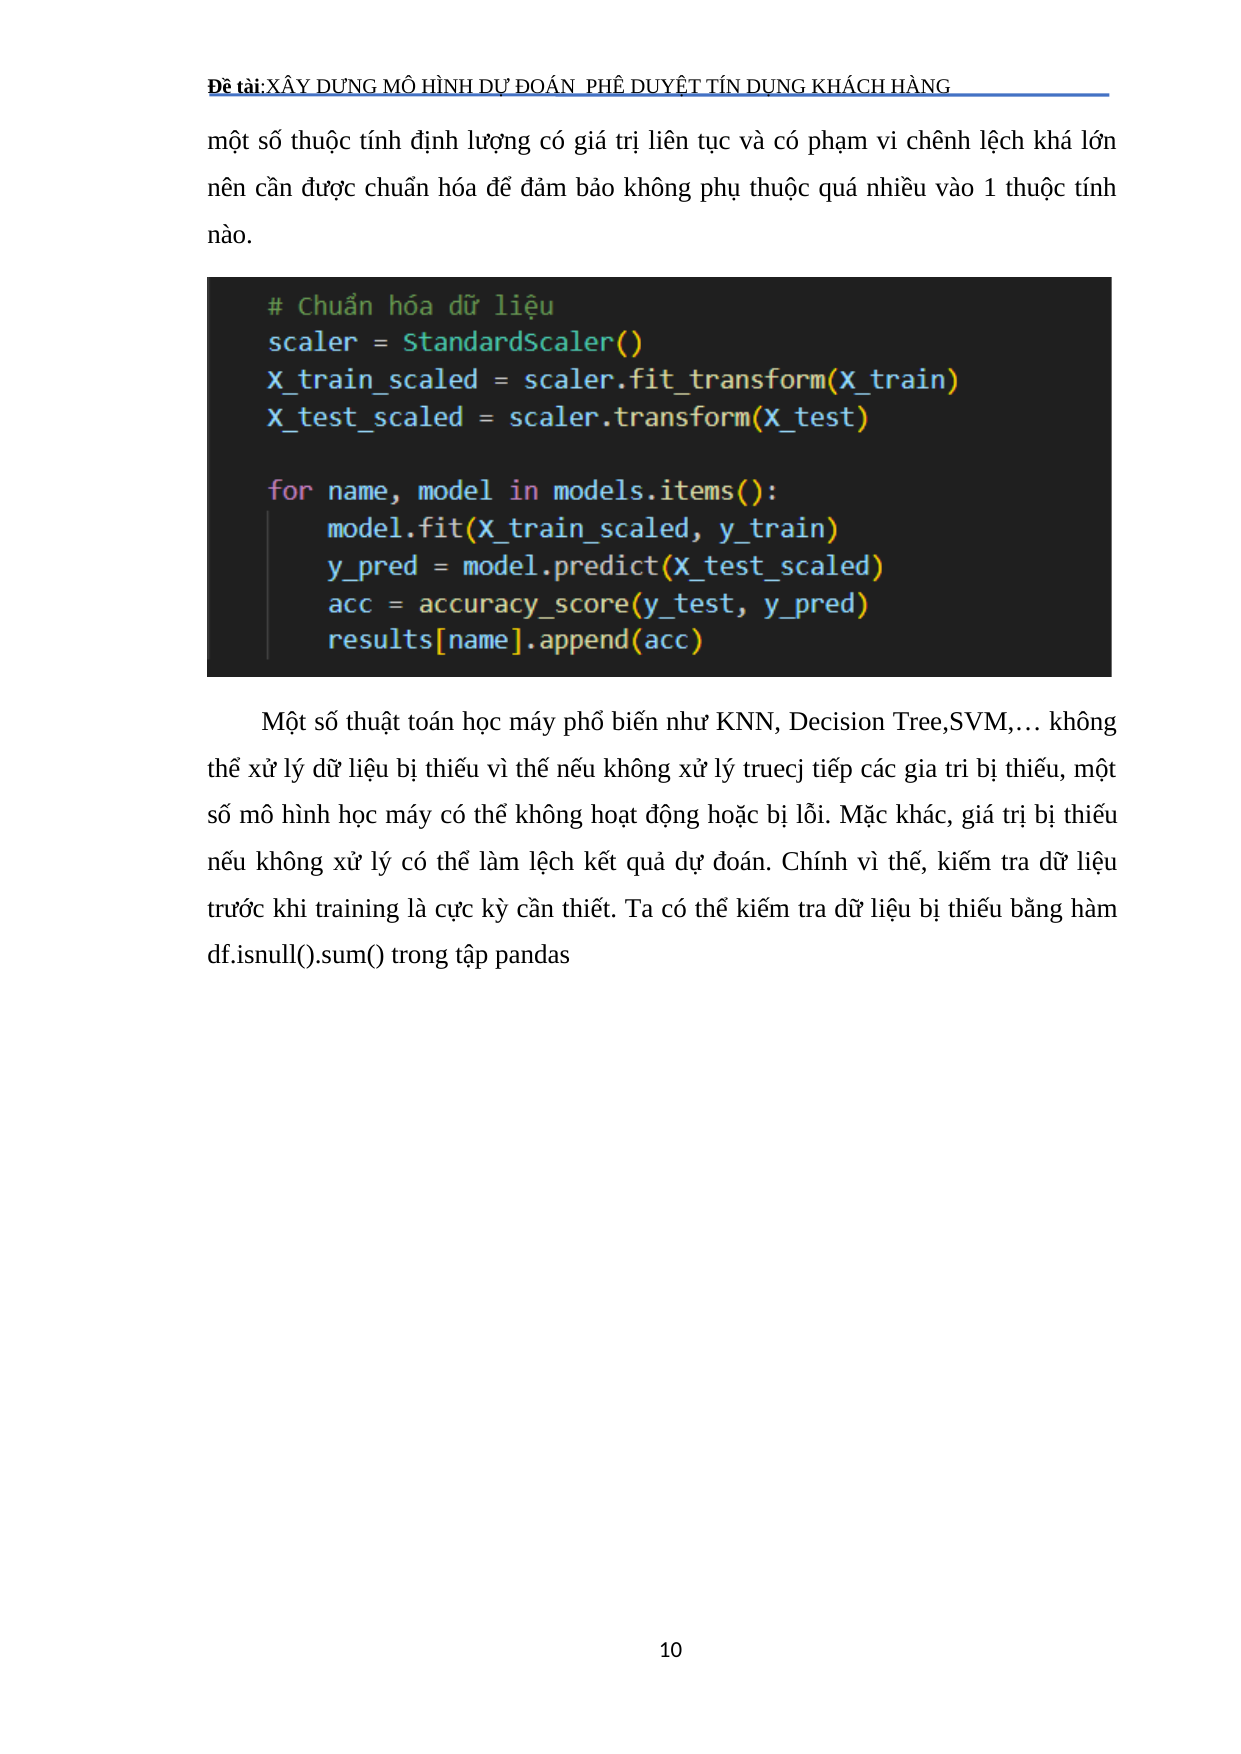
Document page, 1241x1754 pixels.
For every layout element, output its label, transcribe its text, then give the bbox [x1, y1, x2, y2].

picture [207, 277, 1112, 677]
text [207, 124, 1119, 249]
text Một số thuật toán học máy phổ biến như KNN, Decision Tree,SVM,… không thể xử lý dữ liệu bị thiếu vì thế nếu không xử lý truecj tiếp các gia tri bị thiếu, một số mô hình học máy có thể không hoạt động hoặc bị lỗi. Mặc khác, giá trị bị thiếu nếu không xử lý có thể làm lệch kết quả dự đoán. Chính vì thế, kiếm tra dữ liệu trước khi training là cực kỳ cần thiết. Ta có thể kiếm tra dữ liệu bị thiếu bằng hàm df.isnull().sum() trong tập pandas [207, 705, 1119, 969]
